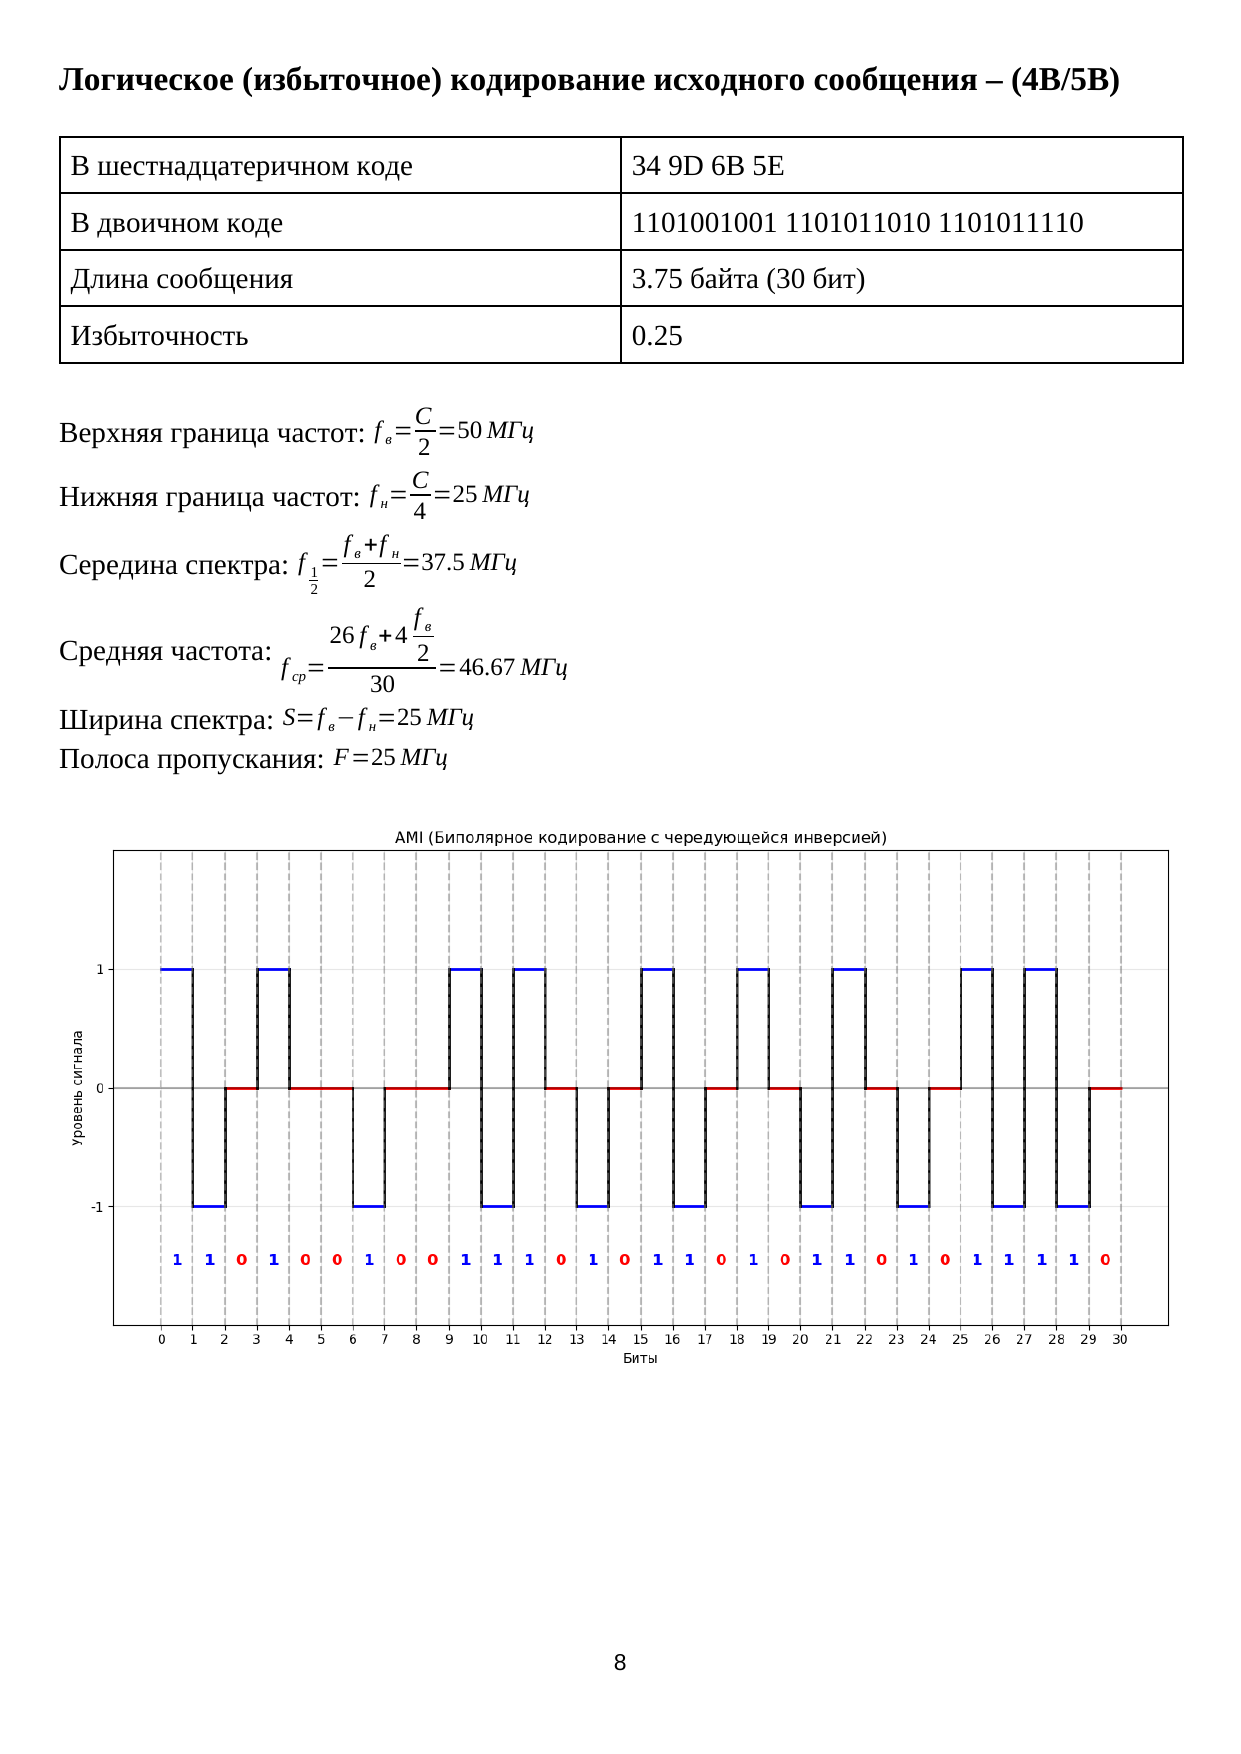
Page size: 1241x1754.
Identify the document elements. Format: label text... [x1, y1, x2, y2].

table_cell Длина сообщения [61, 251, 620, 305]
text Середина спектра: [59, 530, 1181, 598]
table_header В шестнадцатеричном коде [61, 138, 620, 192]
subtitle Логическое (избыточное) кодирование исходного сообщения – (4B/5B) [59, 59, 1181, 97]
picture [58, 817, 1182, 1379]
table_cell 1101001001 1101011010 1101011110 [622, 194, 1182, 249]
text Средняя частота: [59, 603, 1181, 697]
text Верхняя граница частот: [59, 402, 1181, 461]
table_header 34 9D 6B 5E [622, 138, 1182, 192]
text Нижняя граница частот: [59, 466, 1181, 525]
table_cell В двоичном коде [61, 194, 620, 249]
table_cell 0.25 [622, 307, 1182, 362]
text Ширина спектра: [59, 702, 1181, 736]
table_cell 3.75 байта (30 бит) [622, 251, 1182, 305]
table_cell Избыточность [61, 307, 620, 362]
text Полоса пропускания: [59, 741, 1181, 774]
